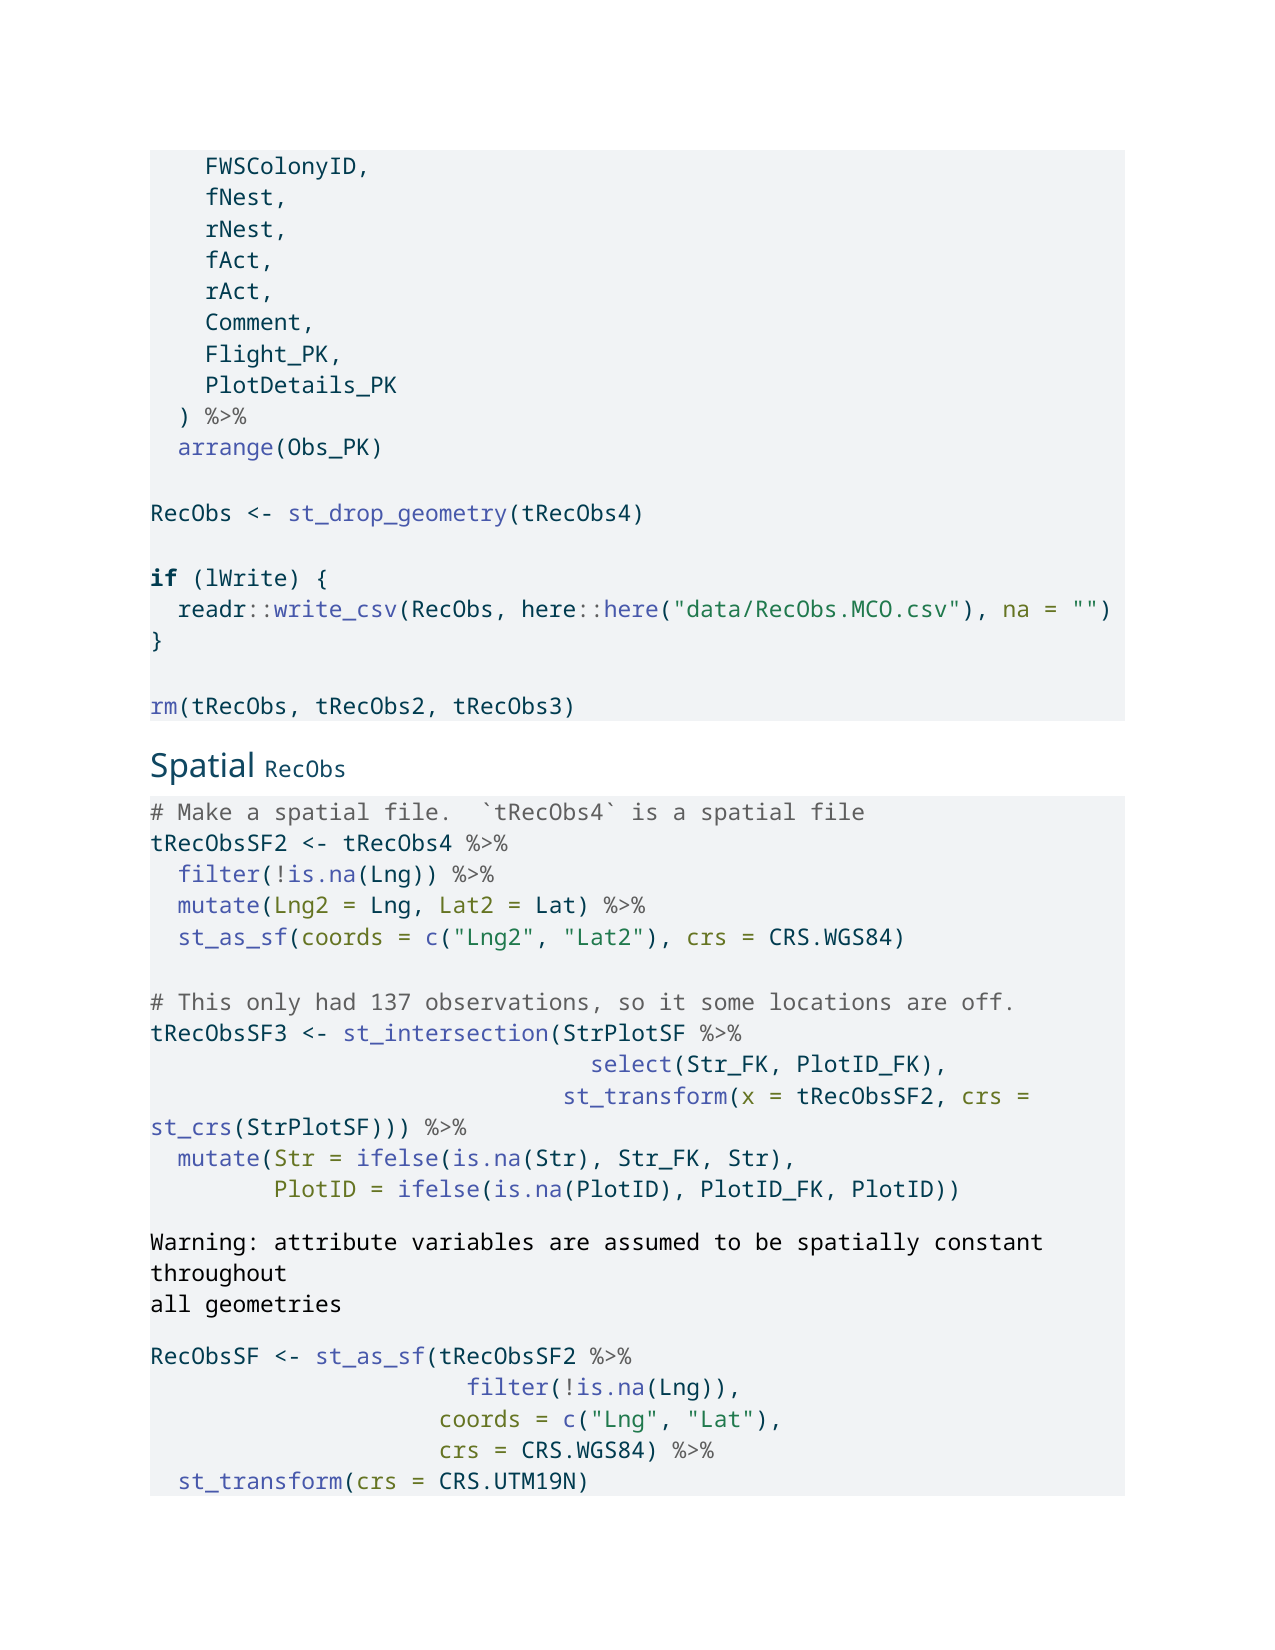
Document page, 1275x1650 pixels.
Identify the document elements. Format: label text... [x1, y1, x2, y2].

text # Make a spatial file. `tRecObs4` is a spatial file tRecObsSF2 <- tRecObs4 %>% filter(!is.na(Lng)) %>% mutate(Lng2 = Lng, Lat2 = Lat) %>% st_as_sf(coords = c("Lng2", "Lat2"), crs = CRS.WGS84) # This only had 137 observations, so it some locations are off. tRecObsSF3 <- st_intersection(StrPlotSF %>% select(Str_FK, PlotID_FK), st_transform(x = tRecObsSF2, crs = st_crs(StrPlotSF))) %>% mutate(Str = ifelse(is.na(Str), Str_FK, Str), PlotID = ifelse(is.na(PlotID), PlotID_FK, PlotID)) [150, 796, 1125, 1204]
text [150, 150, 1125, 721]
subtitle Spatial RecObs [150, 742, 1125, 787]
text Warning: attribute variables are assumed to be spatially constant throughout all geometries [150, 1225, 1125, 1319]
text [150, 1340, 1125, 1496]
